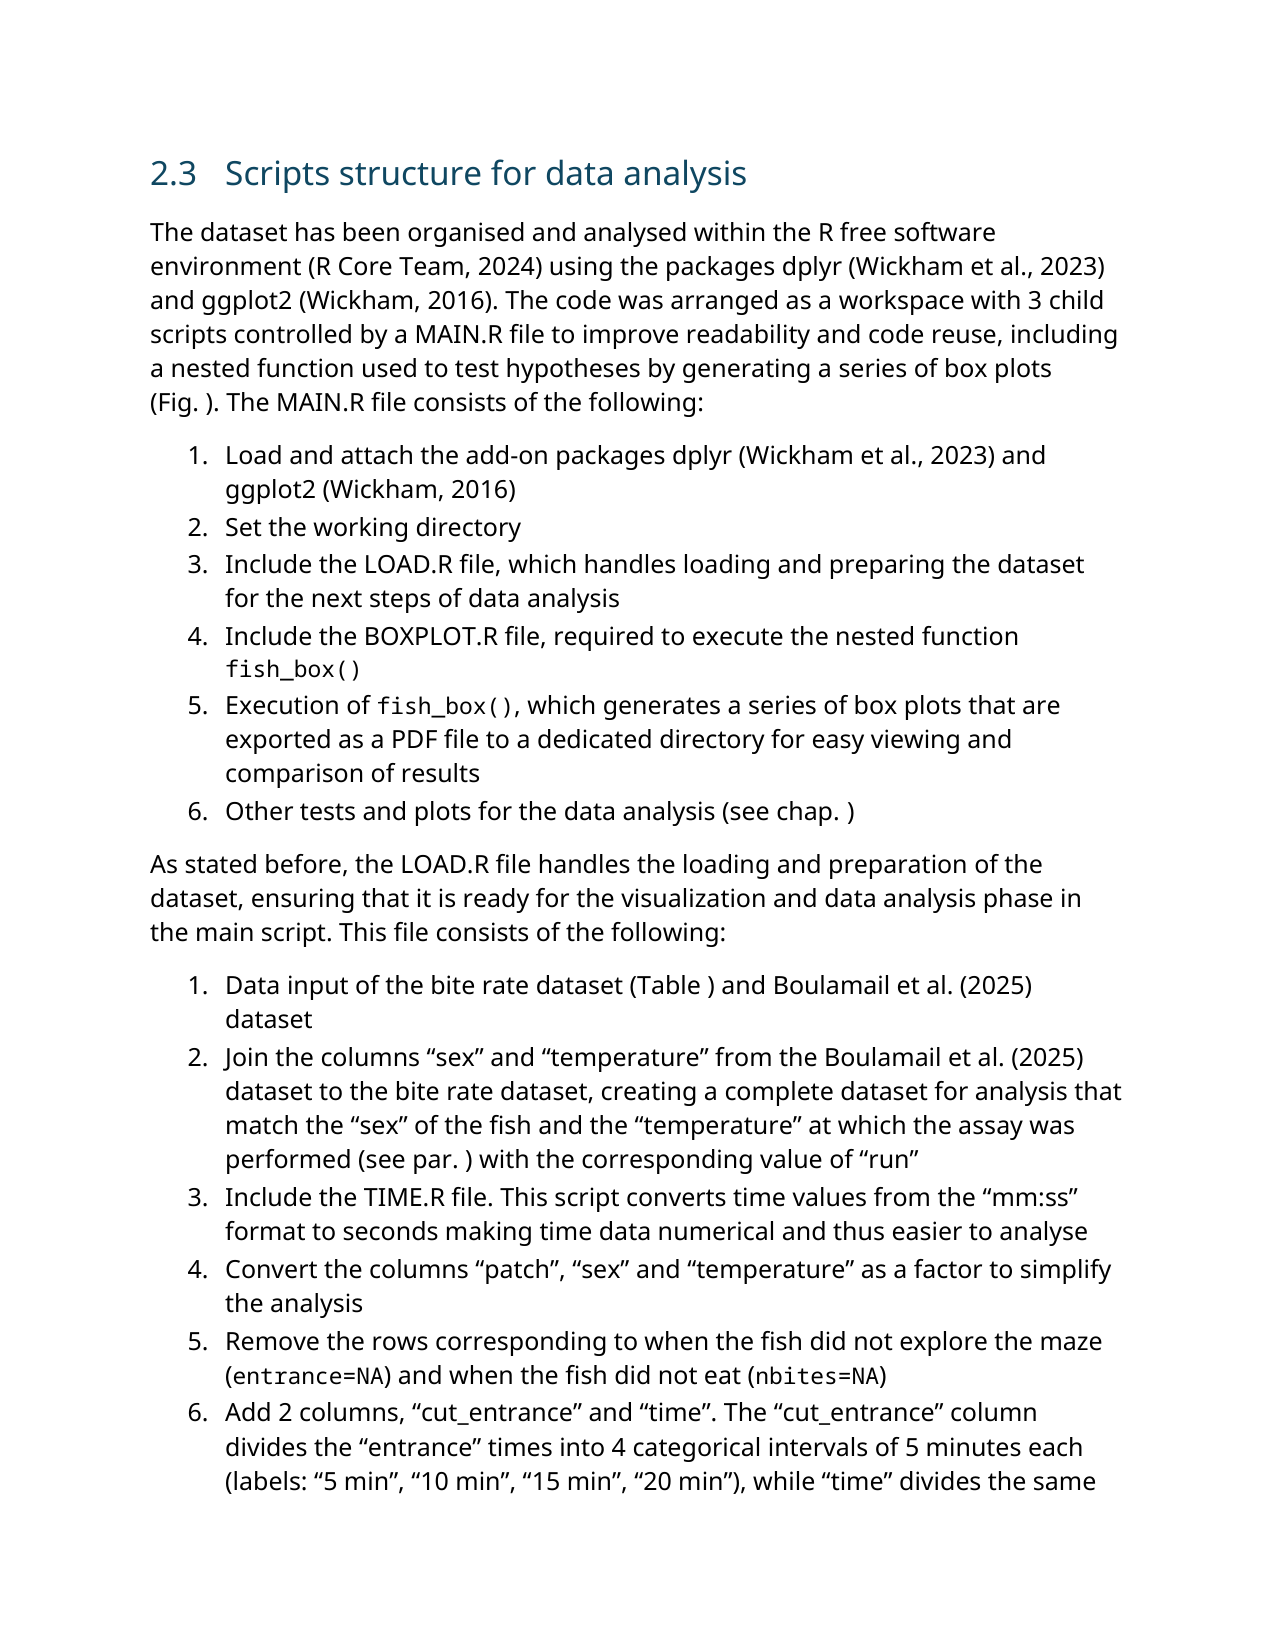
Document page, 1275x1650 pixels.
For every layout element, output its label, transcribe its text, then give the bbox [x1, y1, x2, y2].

list Join the columns “sex” and “temperature” from the Boulamail et al. (2025) dataset to the bite rate dataset, creating a complete dataset for analysis that match the “sex” of the fish and the “temperature” at which the assay was performed (see par. ) with the corresponding value of “run” [187, 1039, 1125, 1176]
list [187, 1395, 1125, 1497]
list Execution of fish_box(), which generates a series of box plots that are exported as a PDF file to a dedicated directory for easy viewing and comparison of results [187, 688, 1125, 790]
list Other tests and plots for the data analysis (see chap. ) [187, 794, 1125, 828]
text The dataset has been organised and analysed within the R free software environment (R Core Team, 2024) using the packages dplyr (Wickham et al., 2023) and ggplot2 (Wickham, 2016). The code was arranged as a workspace with 3 child scripts controlled by a MAIN.R file to improve readability and code reuse, including a nested function used to test hypotheses by generating a series of box plots (Fig. ). The MAIN.R file consists of the following: [150, 214, 1125, 418]
list Include the BOXPLOT.R file, required to execute the nested function fish_box() [187, 619, 1125, 684]
text As stated before, the LOAD.R file handles the loading and preparation of the dataset, ensuring that it is ready for the visualization and data analysis phase in the main script. This file consists of the following: [150, 847, 1125, 949]
list Set the working directory [187, 509, 1125, 543]
list Include the TIME.R file. This script converts time values from the “mm:ss” format to seconds making time data numerical and thus easier to analyse [187, 1179, 1125, 1248]
list Include the LOAD.R file, which handles loading and preparing the dataset for the next steps of data analysis [187, 547, 1125, 615]
subtitle 2.3 Scripts structure for data analysis [150, 150, 1125, 195]
list Remove the rows corresponding to when the fish did not explore the maze (entrance=NA) and when the fish did not eat (nbites=NA) [187, 1323, 1125, 1391]
list Load and attach the add-on packages dplyr (Wickham et al., 2023) and ggplot2 (Wickham, 2016) [187, 437, 1125, 505]
list Data input of the bite rate dataset (Table ) and Boulamail et al. (2025) dataset [187, 968, 1125, 1036]
list Convert the columns “patch”, “sex” and “temperature” as a factor to simplify the analysis [187, 1251, 1125, 1319]
